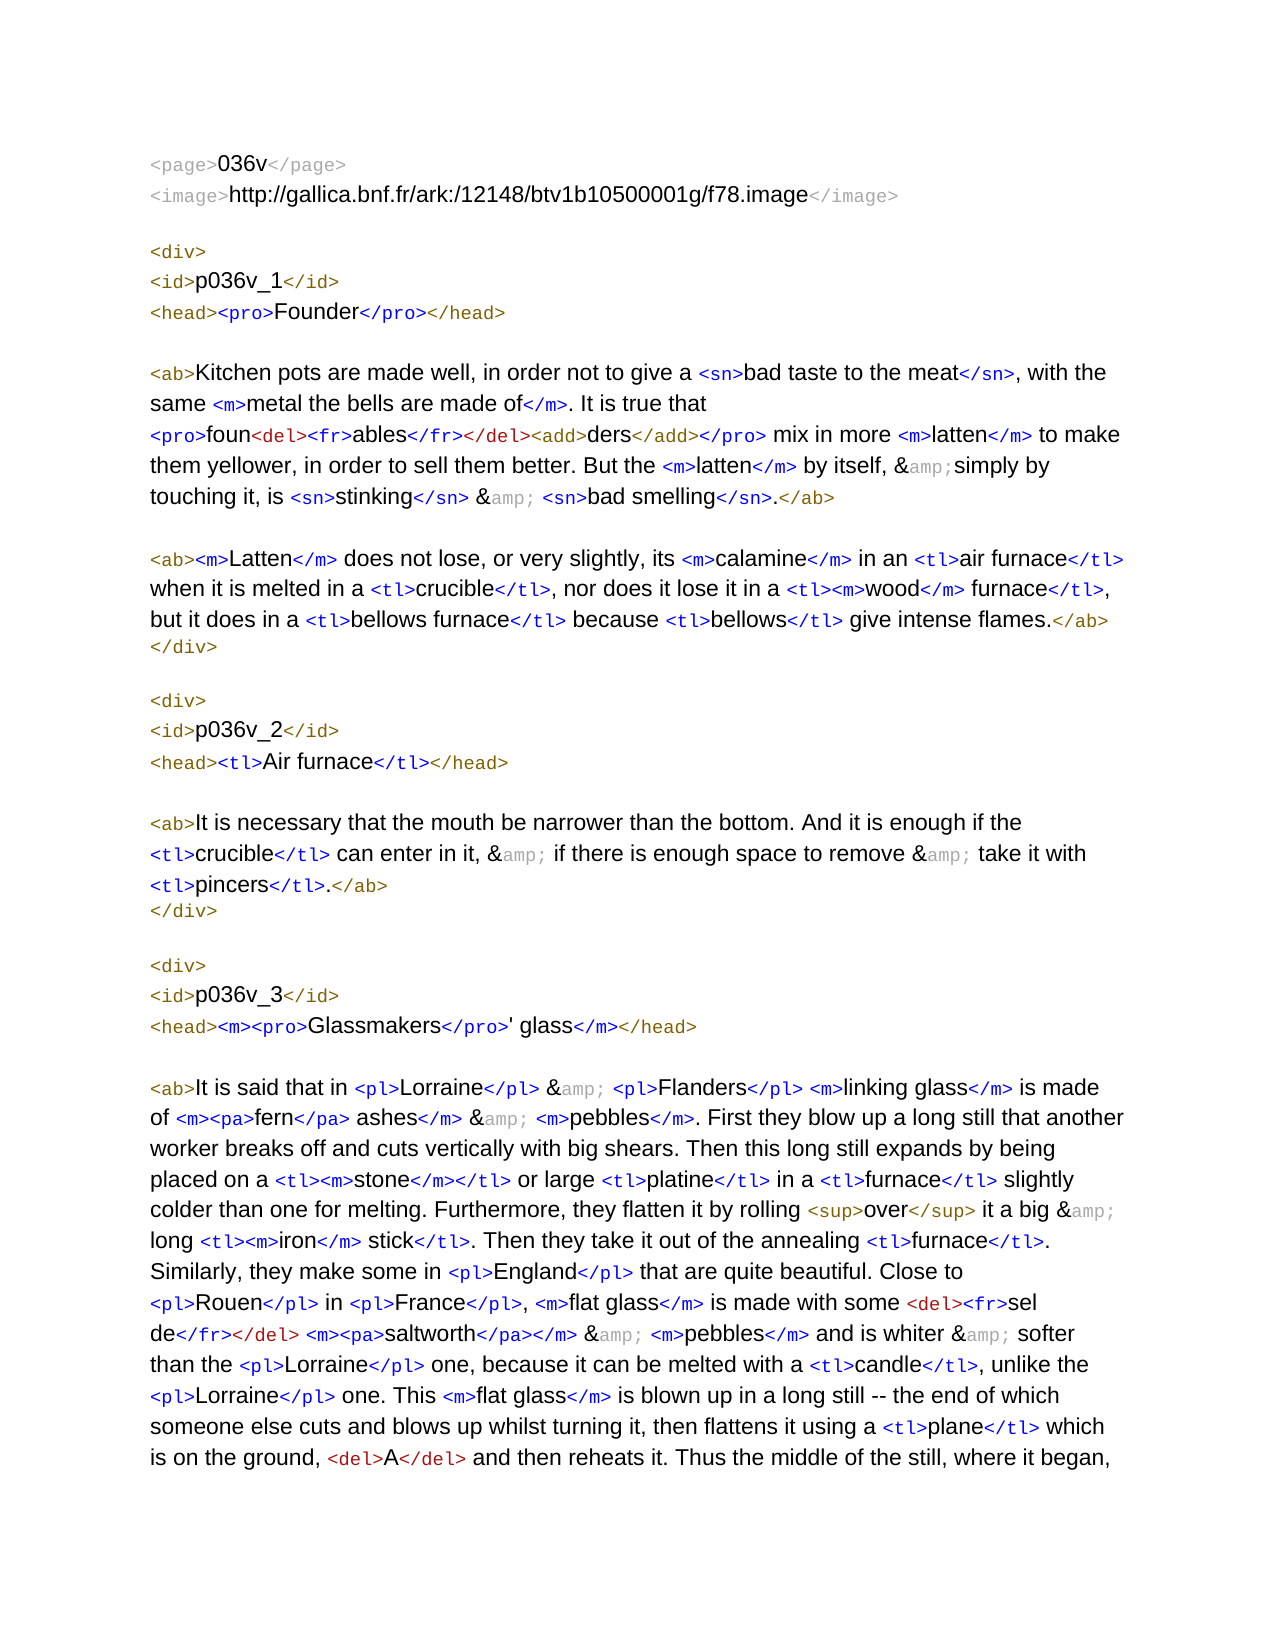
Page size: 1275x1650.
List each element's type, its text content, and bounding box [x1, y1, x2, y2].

text </div> [150, 902, 1125, 923]
text <head><pro>Founder</pro></head> [150, 298, 1125, 325]
text <div> [150, 242, 1125, 264]
text <head><m><pro>Glassmakers</pro>' glass</m></head> [150, 1012, 1125, 1039]
text <ab>It is necessary that the mouth be narrower than the bottom. And it is enough if the <tl>crucible</tl> can enter in it, &amp; if there is enough space to remove &amp; take it with <tl>pincers</tl>.</ab> [150, 809, 1125, 898]
text <ab>Kitchen pots are made well, in order not to give a <sn>bad taste to the meat</sn>, with the same <m>metal the bells are made of</m>. It is true that <pro>foun<del><fr>ables</fr></del><add>ders</add></pro> mix in more <m>latten</m> to make them yellower, in order to sell them better. But the <m>latten</m> by itself, &amp;simply by touching it, is <sn>stinking</sn> &amp; <sn>bad smelling</sn>.</ab> [150, 359, 1125, 510]
text <head><tl>Air furnace</tl></head> [150, 748, 1125, 775]
text <div> [150, 692, 1125, 713]
text <id>p036v_1</id> [150, 267, 1125, 294]
text <ab><m>Latten</m> does not lose, or very slightly, its <m>calamine</m> in an <tl>air furnace</tl> when it is melted in a <tl>crucible</tl>, nor does it lose it in a <tl><m>wood</m> furnace</tl>, but it does in a <tl>bellows furnace</tl> because <tl>bellows</tl> give intense flames.</ab> [150, 544, 1125, 633]
text <image>http://gallica.bnf.fr/ark:/12148/btv1b10500001g/f78.image</image> [150, 181, 1125, 208]
text <id>p036v_3</id> [150, 981, 1125, 1008]
text <div> [150, 957, 1125, 978]
text </div> [150, 637, 1125, 659]
text <id>p036v_2</id> [150, 716, 1125, 743]
text <page>036v</page> [150, 150, 1125, 177]
